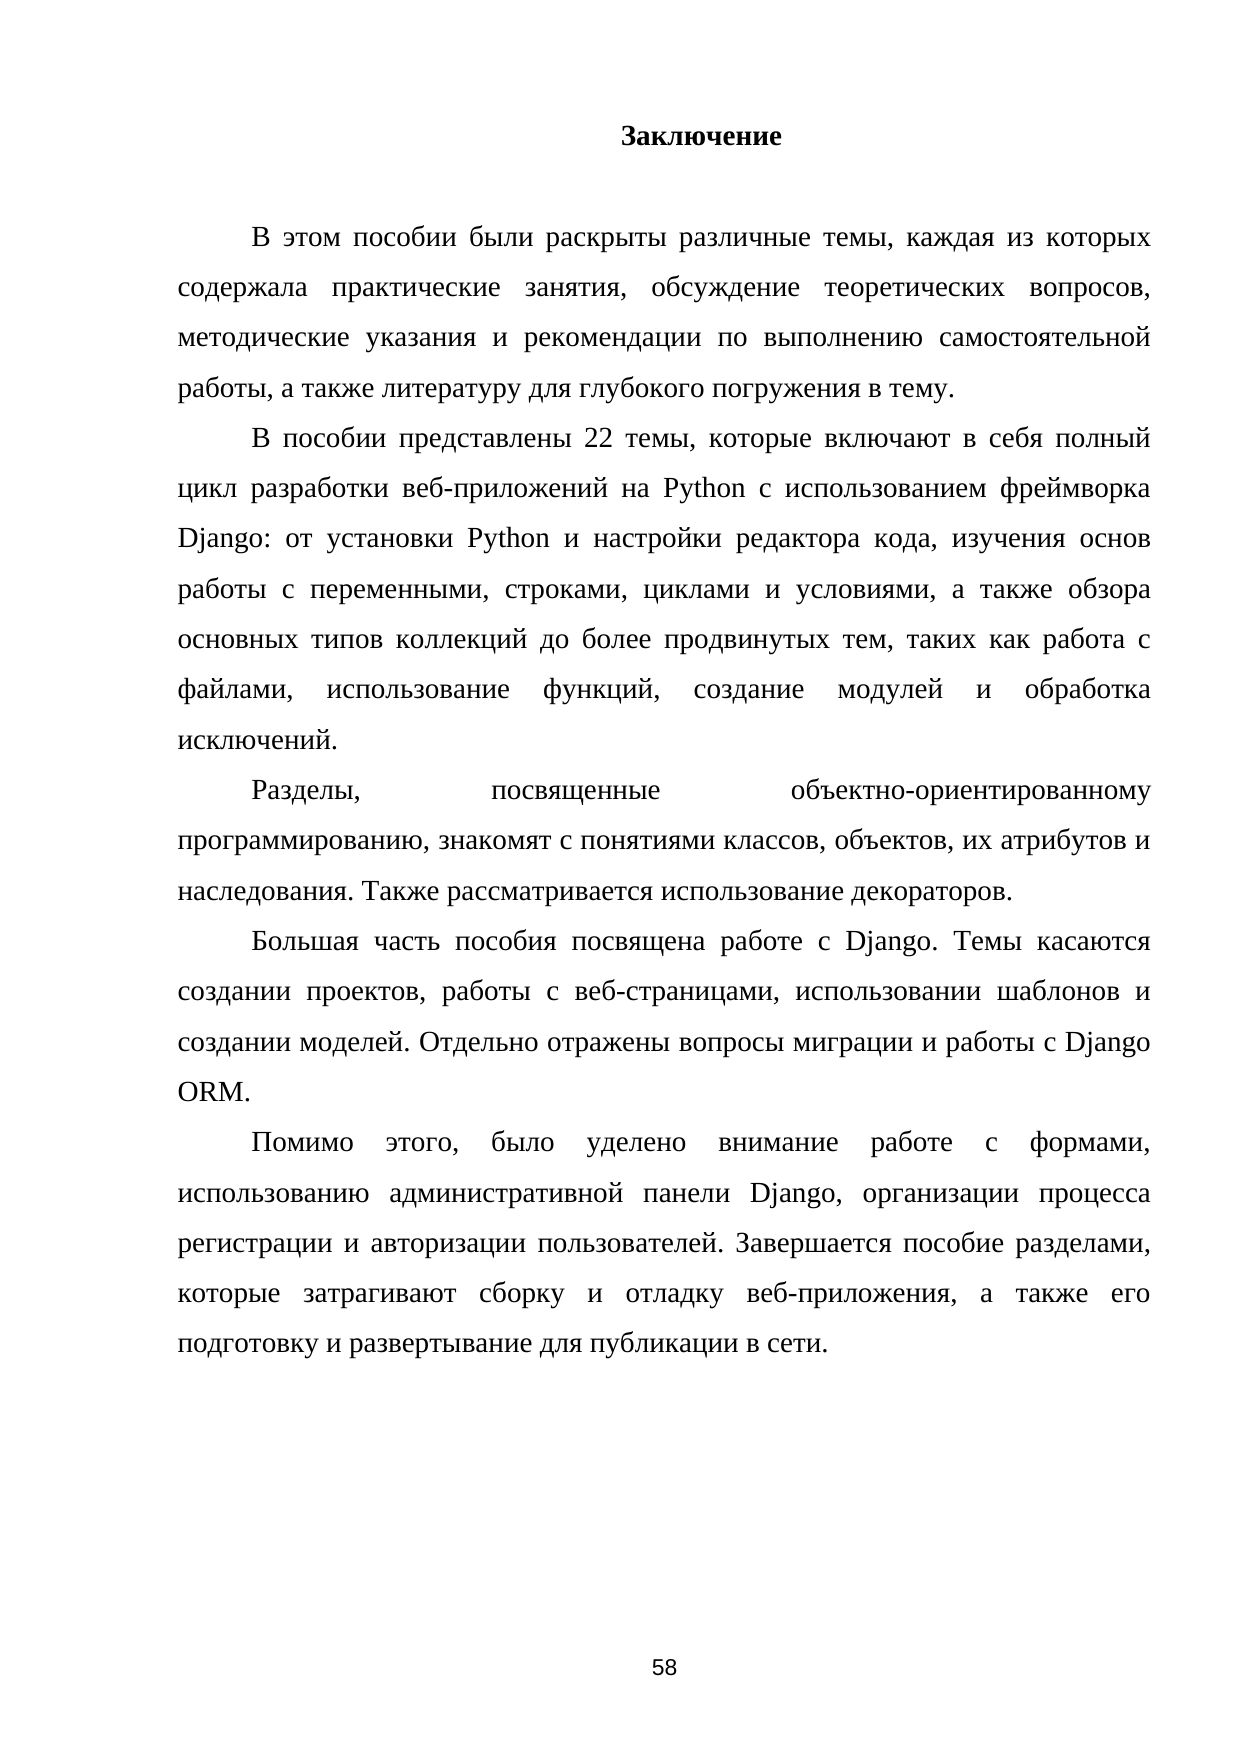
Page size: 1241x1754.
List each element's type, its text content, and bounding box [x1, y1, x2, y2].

text Большая часть пособия посвящена работе с Django. Темы касаются создании проектов, работы с веб-страницами, использовании шаблонов и создании моделей. Отдельно отражены вопросы миграции и работы с Django ORM. [177, 923, 1152, 1108]
text В этом пособии были раскрыты различные темы, каждая из которых содержала практические занятия, обсуждение теоретических вопросов, методические указания и рекомендации по выполнению самостоятельной работы, а также литературу для глубокого погружения в тему. [177, 219, 1152, 403]
subtitle Заключение [177, 118, 1152, 152]
text В пособии представлены 22 темы, которые включают в себя полный цикл разработки веб-приложений на Python с использованием фреймворка Django: от установки Python и настройки редактора кода, изучения основ работы с переменными, строками, циклами и условиями, а также обзора основных типов коллекций до более продвинутых тем, таких как работа с файлами, использование функций, создание модулей и обработка исключений. [177, 420, 1152, 755]
text Разделы, посвященные объектно-ориентированному программированию, знакомят с понятиями классов, объектов, их атрибутов и наследования. Также рассматривается использование декораторов. [177, 772, 1152, 906]
text Помимо этого, было уделено внимание работе с формами, использованию административной панели Django, организации процесса регистрации и авторизации пользователей. Завершается пособие разделами, которые затрагивают сборку и отладку веб-приложения, а также его подготовку и развертывание для публикации в сети. [177, 1124, 1152, 1359]
